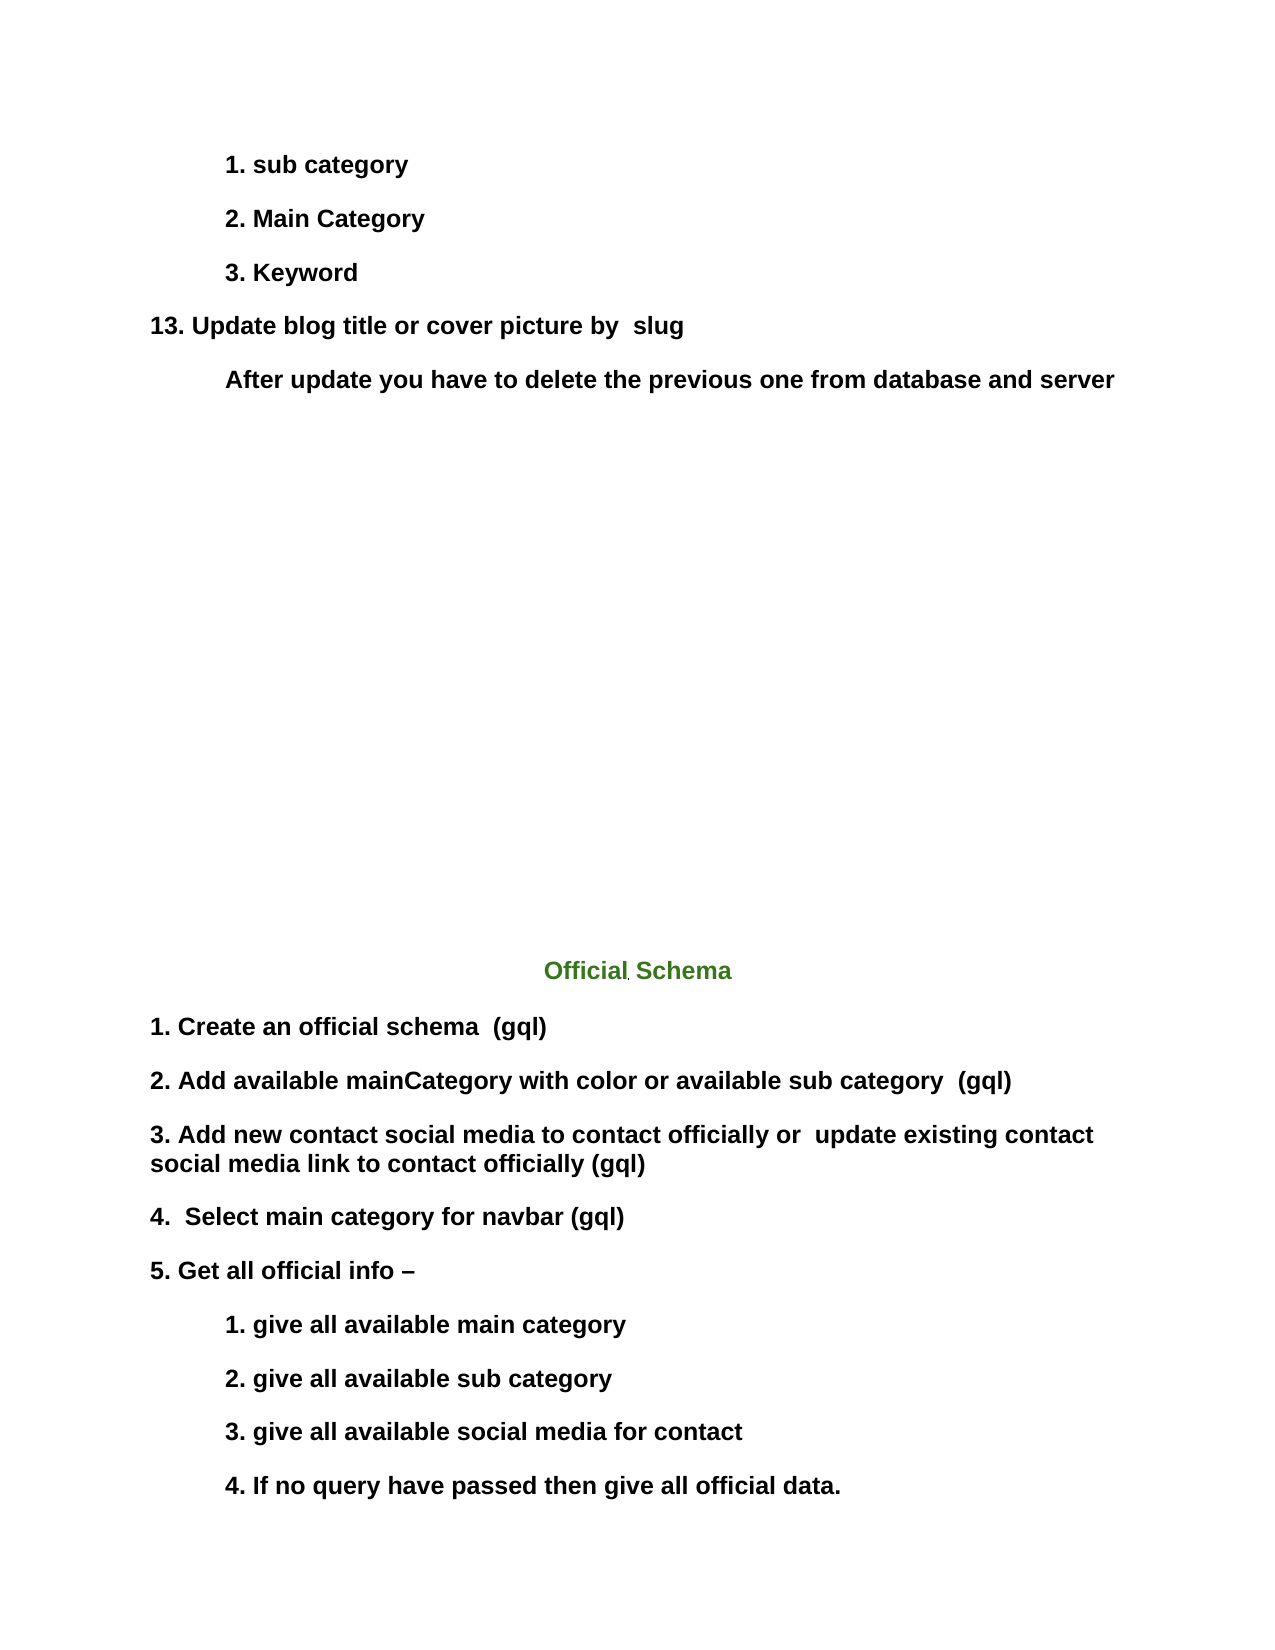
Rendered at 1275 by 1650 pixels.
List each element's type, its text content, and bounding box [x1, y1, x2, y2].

text 5. Get all official info – [150, 1256, 1125, 1285]
text 1. give all available main category [150, 1310, 1125, 1338]
text Official Schema [150, 956, 1125, 985]
text 4. Select main category for navbar (gql) [150, 1202, 1125, 1231]
text 3. Keyword [150, 257, 1125, 286]
text After update you have to delete the previous one from database and server [150, 365, 1125, 394]
text 1. Create an official schema (gql) [150, 1012, 1125, 1041]
text 3. Add new contact social media to contact officially or update existing contact social media link to contact officially (gql) [150, 1120, 1125, 1177]
text 2. give all available sub category [150, 1363, 1125, 1392]
text 4. If no query have passed then give all official data. [150, 1471, 1125, 1500]
text 2. Main Category [150, 204, 1125, 232]
text 2. Add available mainCategory with color or available sub category (gql) [150, 1066, 1125, 1095]
text 1. sub category [150, 150, 1125, 179]
text 13. Update blog title or cover picture by slug [150, 311, 1125, 340]
text 3. give all available social media for contact [150, 1417, 1125, 1446]
